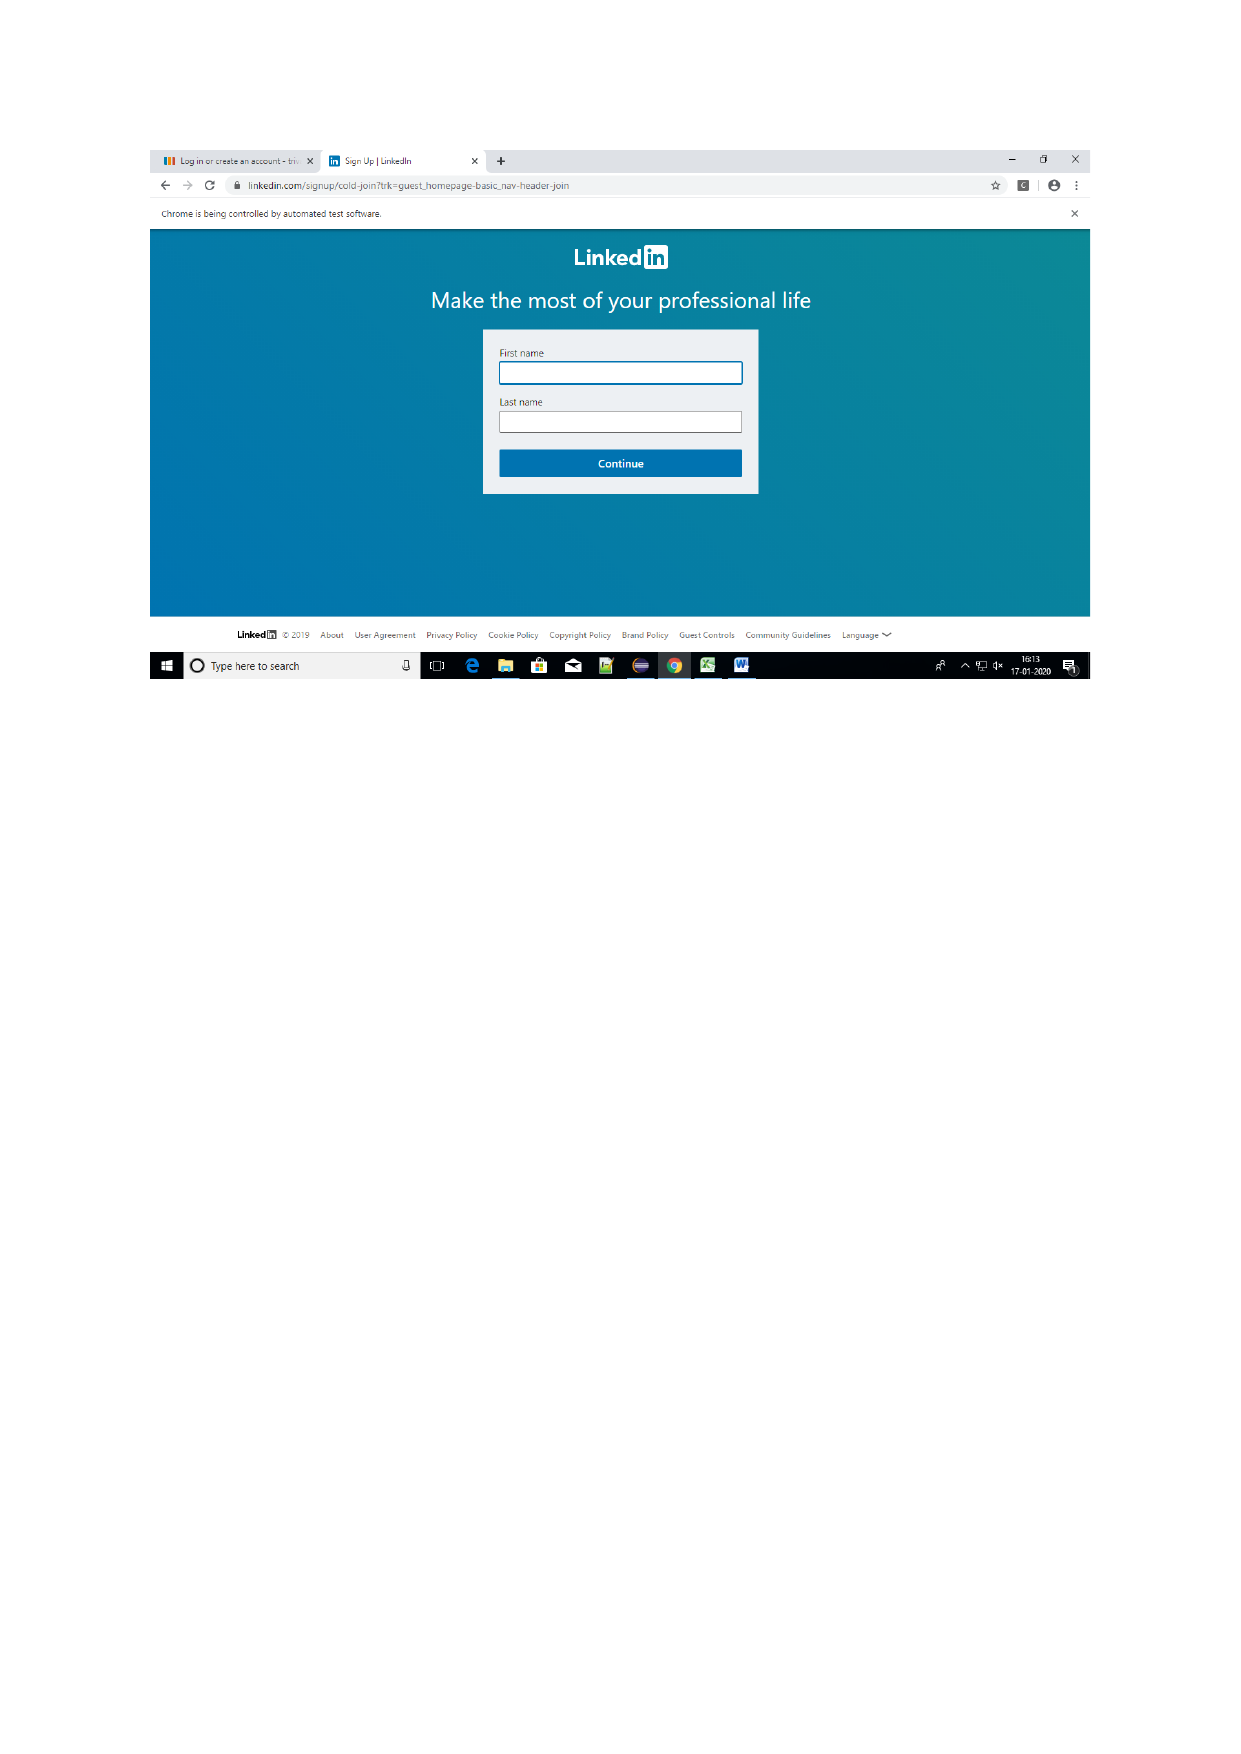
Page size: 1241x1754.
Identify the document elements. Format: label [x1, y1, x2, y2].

picture [695, 292, 699, 307]
picture [630, 250, 640, 264]
picture [576, 250, 584, 264]
picture [150, 150, 1091, 679]
picture [618, 254, 627, 265]
picture [645, 246, 667, 268]
picture [593, 254, 603, 264]
picture [607, 250, 614, 264]
picture [484, 330, 758, 493]
